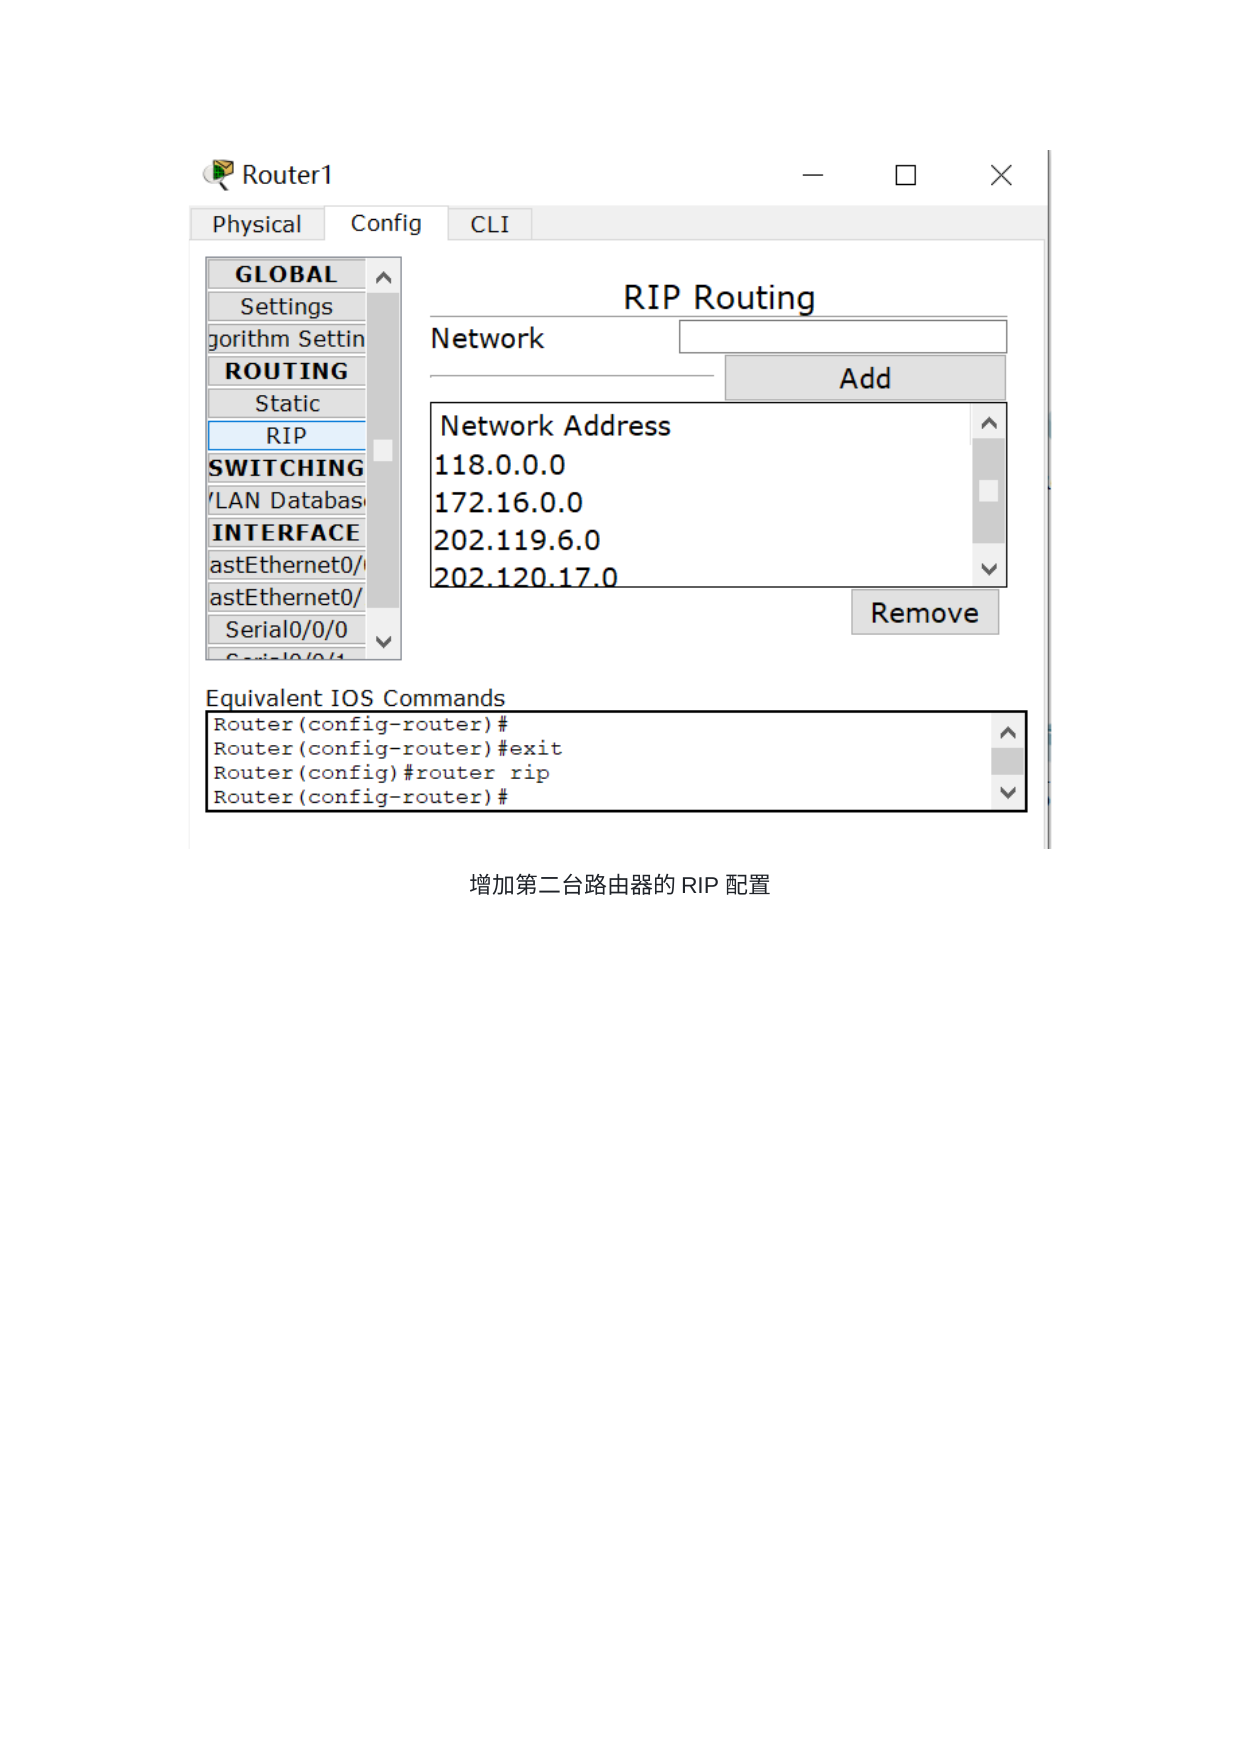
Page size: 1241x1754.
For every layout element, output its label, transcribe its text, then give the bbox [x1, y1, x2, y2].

text 增加第二台路由器的 RIP 配置 [150, 866, 1090, 900]
picture [188, 150, 1052, 849]
